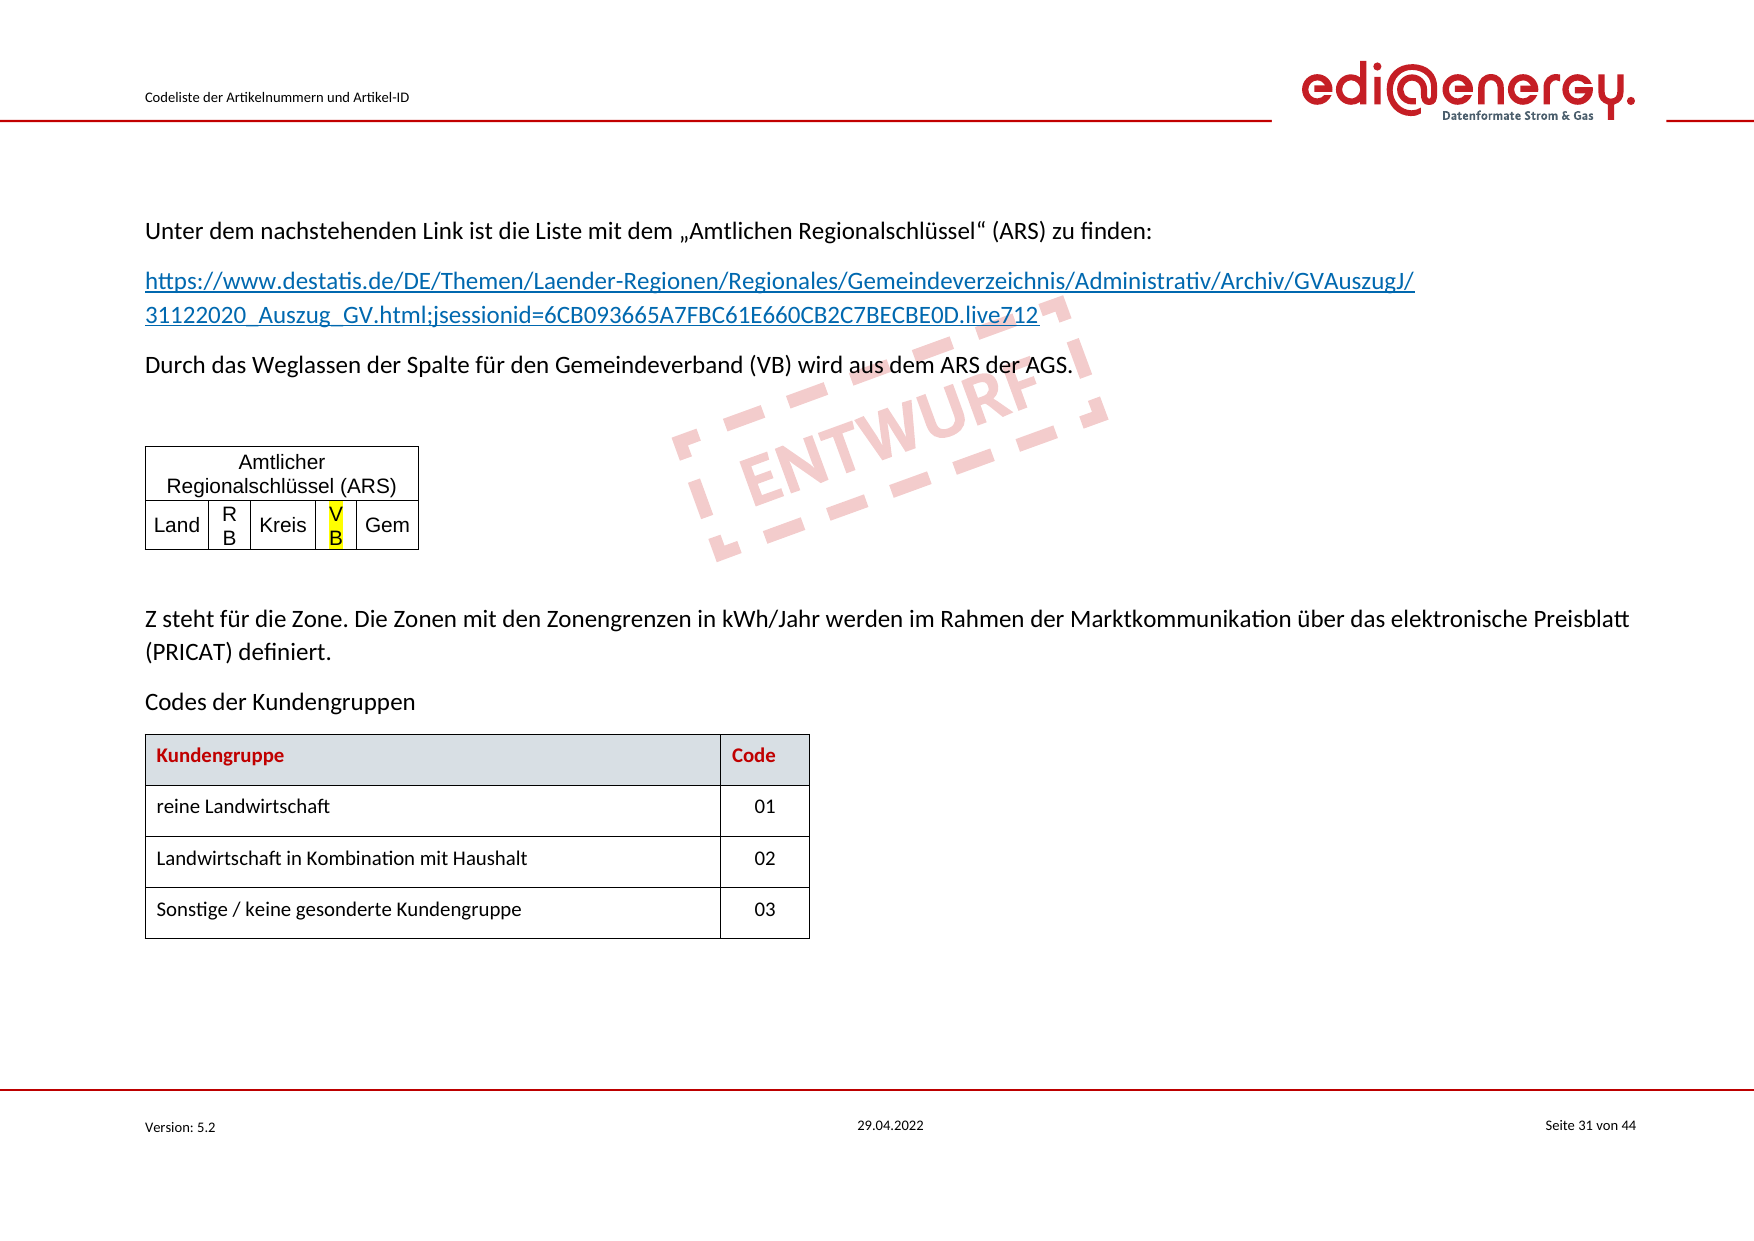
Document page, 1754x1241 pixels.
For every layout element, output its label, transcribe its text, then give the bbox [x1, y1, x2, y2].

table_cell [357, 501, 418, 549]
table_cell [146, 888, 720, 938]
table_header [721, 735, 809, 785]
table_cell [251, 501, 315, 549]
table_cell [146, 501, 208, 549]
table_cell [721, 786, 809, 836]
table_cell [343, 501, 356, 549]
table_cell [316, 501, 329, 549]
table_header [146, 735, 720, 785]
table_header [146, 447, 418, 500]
text Z steht für die Zone. Die Zonen mit den Zonengrenzen in kWh/Jahr werden im Rahmen der Marktkommunikation über das elektronische Preisblatt (PRICAT) definiert. [145, 600, 1636, 667]
text https://www.destatis.de/DE/Themen/Laender-Regionen/Regionales/Gemeindeverzeichnis/Administrativ/Archiv/GVAuszugJ/31122020_Auszug_GV.html;jsessionid=6CB093665A7FBC61E660CB2C7BECBE0D.live712 [145, 263, 1636, 329]
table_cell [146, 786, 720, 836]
text Durch das Weglassen der Spalte für den Gemeindeverband (VB) wird aus dem ARS der AGS. [145, 346, 1636, 379]
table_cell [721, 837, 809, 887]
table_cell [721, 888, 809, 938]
text Unter dem nachstehenden Link ist die Liste mit dem „Amtlichen Regionalschlüssel“ (ARS) zu finden: [145, 213, 1636, 246]
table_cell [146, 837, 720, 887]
text Codes der Kundengruppen [145, 684, 1636, 717]
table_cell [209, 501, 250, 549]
